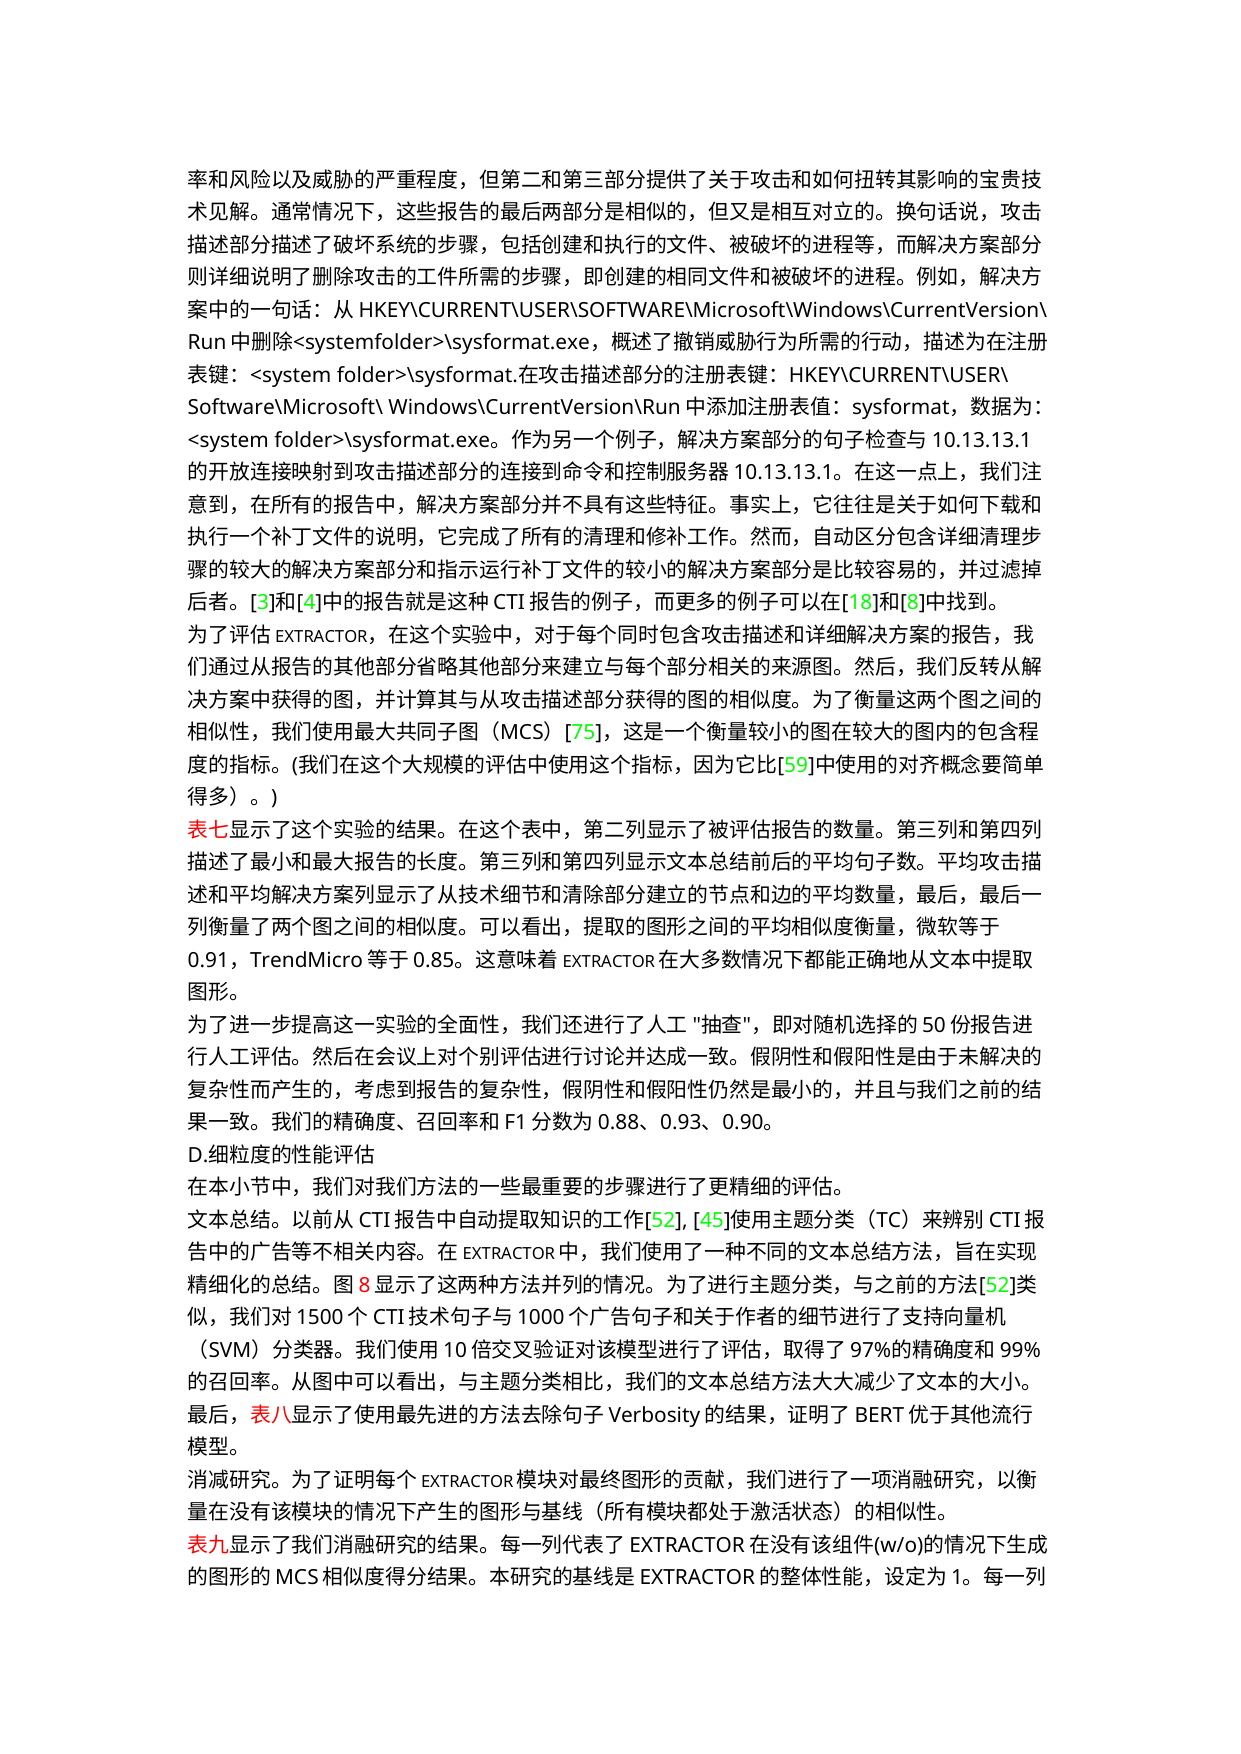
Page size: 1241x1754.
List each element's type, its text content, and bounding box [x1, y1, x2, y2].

text 为了进一步提高这一实验的全面性，我们还进行了人工 "抽查"，即对随机选择的50份报告进行人工评估。然后在会议上对个别评估进行讨论并达成一致。假阴性和假阳性是由于未解决的复杂性而产生的，考虑到报告的复杂性，假阴性和假阳性仍然是最小的，并且与我们之前的结果一致。我们的精确度、召回率和F1分数为0.88、0.93、0.90。 [187, 1007, 1053, 1137]
text 在本小节中，我们对我们方法的一些最重要的步骤进行了更精细的评估。 [187, 1169, 1053, 1202]
text 最后，表八显示了使用最先进的方法去除句子Verbosity的结果，证明了BERT优于其他流行模型。 [187, 1397, 1053, 1462]
text 消减研究。为了证明每个EXTRACTOR模块对最终图形的贡献，我们进行了一项消融研究，以衡量在没有该模块的情况下产生的图形与基线（所有模块都处于激活状态）的相似性。 [187, 1462, 1053, 1527]
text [187, 1527, 1053, 1592]
text D.细粒度的性能评估 [187, 1137, 1053, 1169]
text 表七显示了这个实验的结果。在这个表中，第二列显示了被评估报告的数量。第三列和第四列描述了最小和最大报告的长度。第三列和第四列显示文本总结前后的平均句子数。平均攻击描述和平均解决方案列显示了从技术细节和清除部分建立的节点和边的平均数量，最后，最后一列衡量了两个图之间的相似度。可以看出，提取的图形之间的平均相似度衡量，微软等于0.91，TrendMicro等于0.85。这意味着EXTRACTOR在大多数情况下都能正确地从文本中提取图形。 [187, 812, 1053, 1007]
text 为了评估EXTRACTOR，在这个实验中，对于每个同时包含攻击描述和详细解决方案的报告，我们通过从报告的其他部分省略其他部分来建立与每个部分相关的来源图。然后，我们反转从解决方案中获得的图，并计算其与从攻击描述部分获得的图的相似度。为了衡量这两个图之间的相似性，我们使用最大共同子图（MCS）[75]，这是一个衡量较小的图在较大的图内的包含程度的指标。(我们在这个大规模的评估中使用这个指标，因为它比[59]中使用的对齐概念要简单得多）。) [187, 617, 1053, 812]
text 文本总结。以前从CTI报告中自动提取知识的工作[52], [45]使用主题分类（TC）来辨别CTI报告中的广告等不相关内容。在EXTRACTOR中，我们使用了一种不同的文本总结方法，旨在实现精细化的总结。图8显示了这两种方法并列的情况。为了进行主题分类，与之前的方法[52]类似，我们对1500个CTI技术句子与1000个广告句子和关于作者的细节进行了支持向量机（SVM）分类器。我们使用10倍交叉验证对该模型进行了评估，取得了97%的精确度和99%的召回率。从图中可以看出，与主题分类相比，我们的文本总结方法大大减少了文本的大小。 [187, 1202, 1053, 1397]
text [187, 162, 1053, 617]
